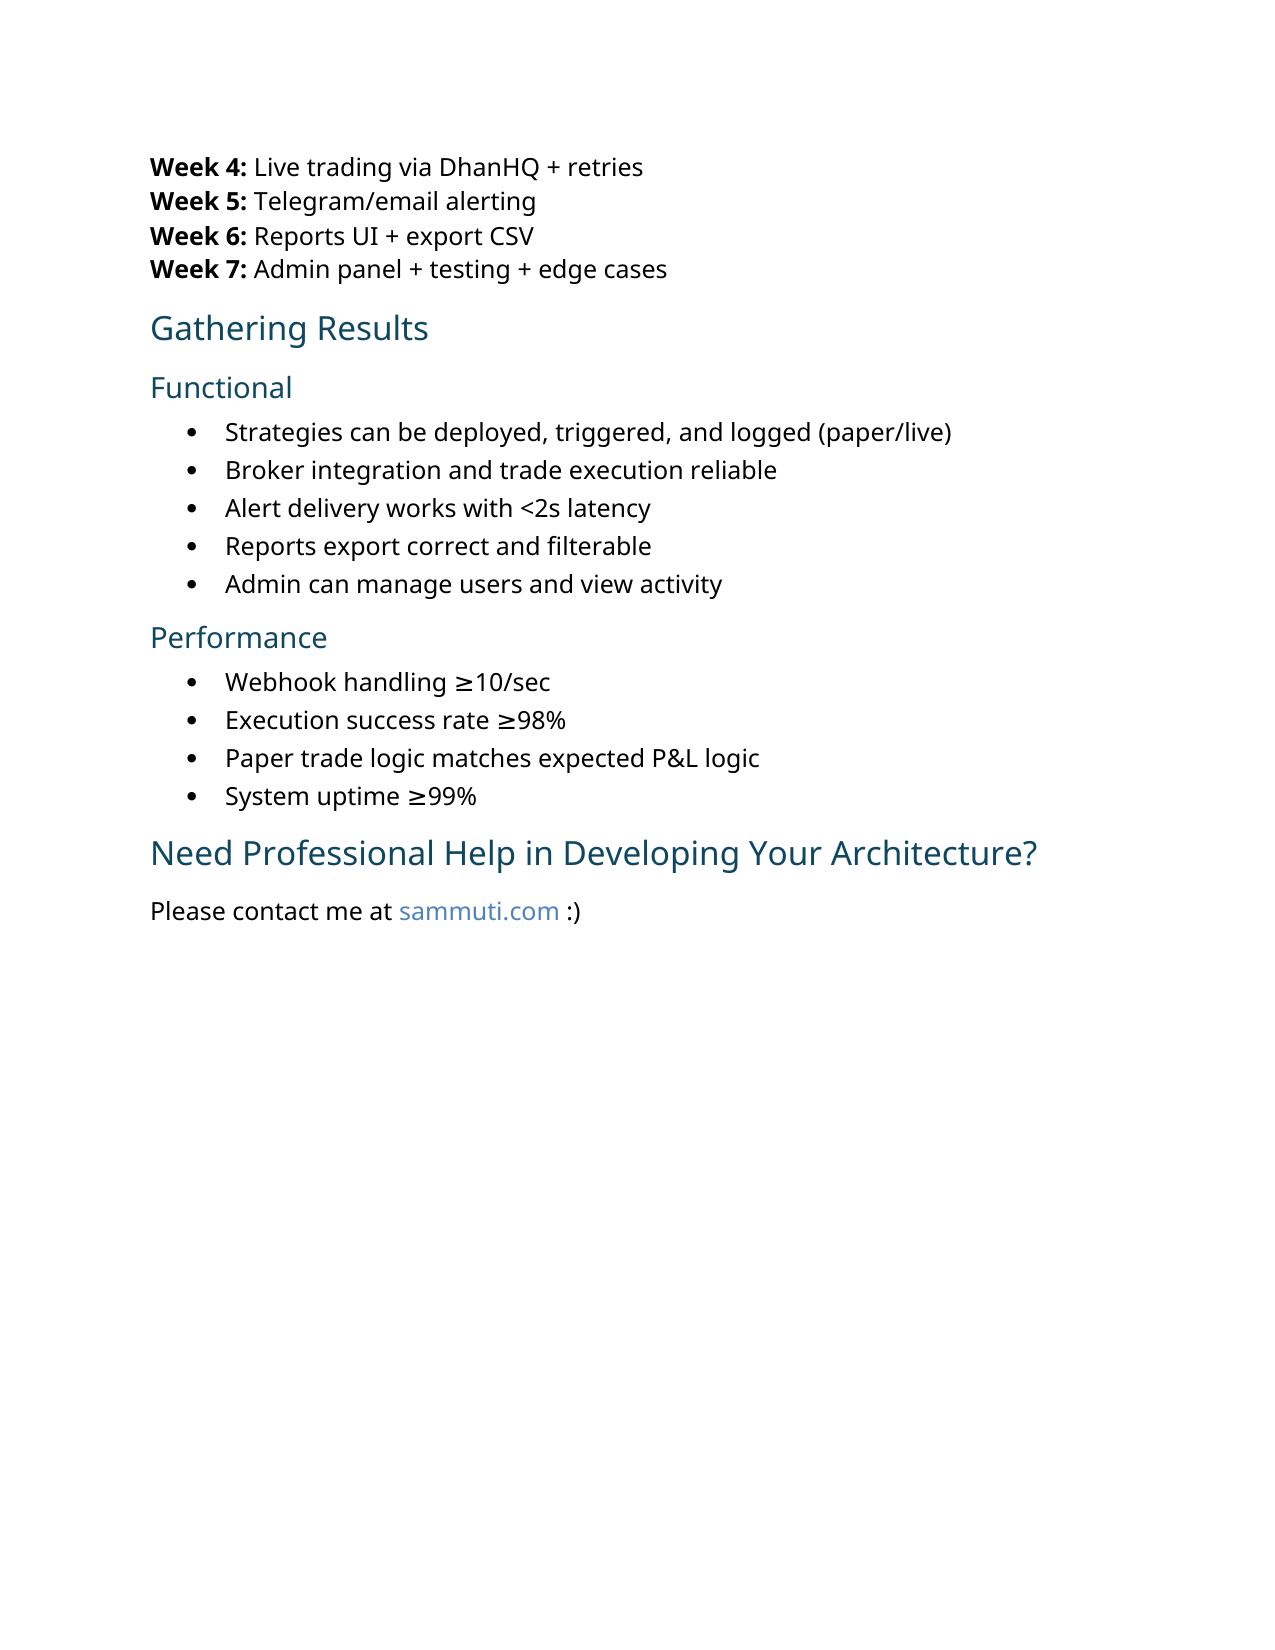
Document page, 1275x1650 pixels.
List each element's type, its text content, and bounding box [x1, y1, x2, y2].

subtitle Performance [150, 617, 1125, 657]
list Paper trade logic matches expected P&L logic [187, 741, 1125, 775]
subtitle Functional [150, 367, 1125, 407]
list Webhook handling ≥10/sec [187, 665, 1125, 699]
list System uptime ≥99% [187, 778, 1125, 813]
text Please contact me at sammuti.com :) [150, 893, 1125, 927]
subtitle Gathering Results [150, 305, 1125, 350]
list Alert delivery works with <2s latency [187, 491, 1125, 525]
list Reports export correct and filterable [187, 528, 1125, 563]
list Broker integration and trade execution reliable [187, 453, 1125, 487]
subtitle Need Professional Help in Developing Your Architecture? [150, 829, 1125, 875]
list Execution success rate ≥98% [187, 703, 1125, 737]
list Admin can manage users and view activity [187, 566, 1125, 600]
list Strategies can be deployed, triggered, and logged (paper/live) [187, 415, 1125, 449]
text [150, 150, 1125, 286]
